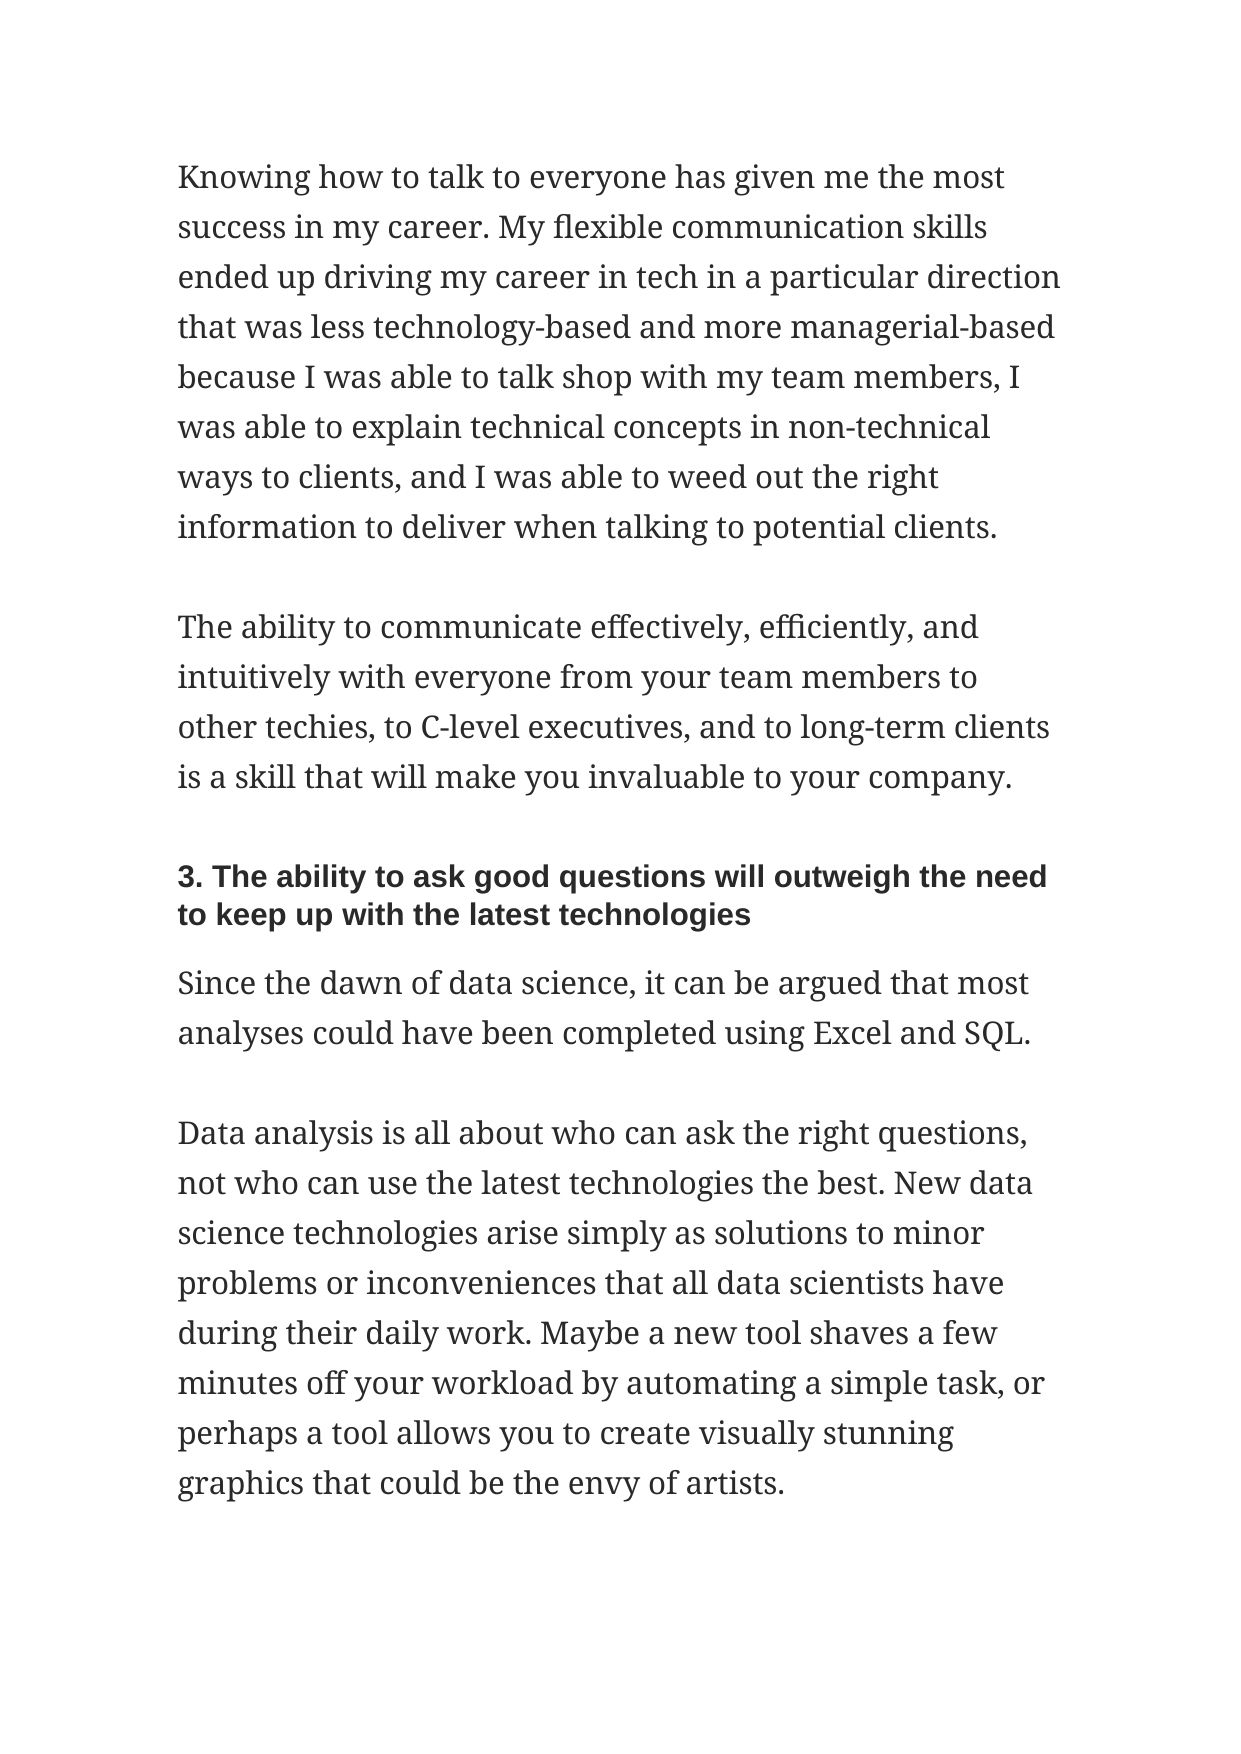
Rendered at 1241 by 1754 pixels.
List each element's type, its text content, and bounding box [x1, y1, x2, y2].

text Data analysis is all about who can ask the right questions, not who can use the latest technologies the best. New data science technologies arise simply as solutions to minor problems or inconveniences that all data scientists have during their daily work. Maybe a new tool shaves a few minutes off your workload by automating a simple task, or perhaps a tool allows you to create visually stunning graphics that could be the envy of artists. [177, 1103, 1063, 1503]
text The ability to communicate effectively, efficiently, and intuitively with everyone from your team members to other techies, to C-level executives, and to long-term clients is a skill that will make you invaluable to your company. [177, 598, 1063, 798]
text Knowing how to talk to everyone has given me the most success in my career. My flexible communication skills ended up driving my career in tech in a particular direction that was less technology-based and more managerial-based because I was able to talk shop with my team members, I was able to explain technical concepts in non-technical ways to clients, and I was able to weed out the right information to deliver when talking to potential clients. [177, 148, 1063, 548]
text Since the dawn of data science, it can be argued that most analyses could have been completed using Excel and SQL. [177, 953, 1063, 1053]
text 3. The ability to ask good questions will outweigh the need to keep up with the latest technologies [177, 857, 1063, 932]
